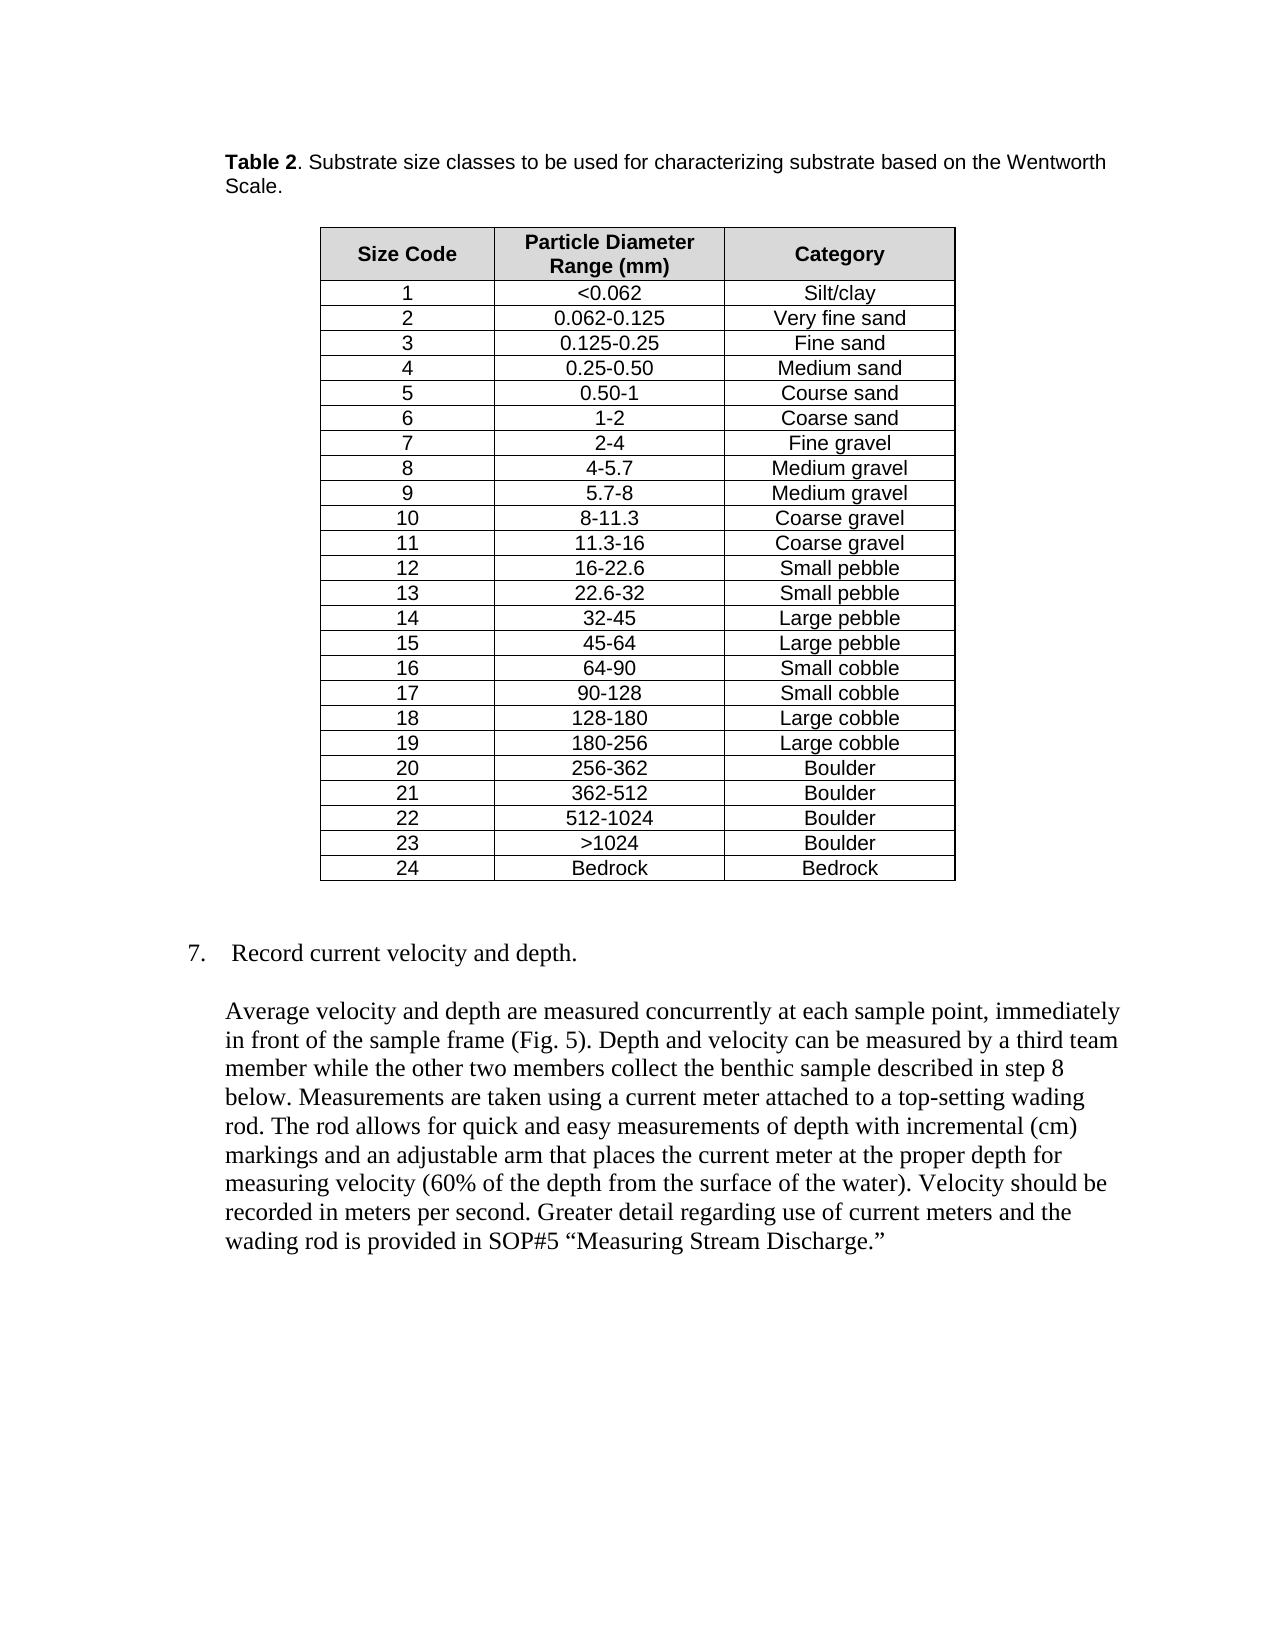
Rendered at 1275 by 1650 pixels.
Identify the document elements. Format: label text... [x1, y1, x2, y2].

table_cell 9 [321, 481, 494, 505]
table_cell 1 [321, 281, 494, 305]
table_cell 16 [321, 656, 494, 680]
table_cell 128-180 [495, 706, 724, 730]
table_cell 1-2 [495, 406, 724, 430]
table_header Particle Diameter Range (mm) [495, 228, 724, 280]
table_cell Medium gravel [725, 481, 954, 505]
table_cell 6 [321, 406, 494, 430]
table_cell <0.062 [495, 281, 724, 305]
table_cell 8 [321, 456, 494, 480]
list Record current velocity and depth. [187, 938, 1125, 967]
table_cell Boulder [725, 806, 954, 830]
table_cell 17 [321, 681, 494, 705]
table_cell 11 [321, 531, 494, 555]
table_cell 2-4 [495, 431, 724, 455]
text Average velocity and depth are measured concurrently at each sample point, immediately in front of the sample frame (Fig. 5). Depth and velocity can be measured by a third team member while the other two members collect the benthic sample described in step 8 below. Measurements are taken using a current meter attached to a top-setting wading rod. The rod allows for quick and easy measurements of depth with incremental (cm) markings and an adjustable arm that places the current meter at the proper depth for measuring velocity (60% of the depth from the surface of the water). Velocity should be recorded in meters per second. Greater detail regarding use of current meters and the wading rod is provided in SOP#5 “Measuring Stream Discharge.” [225, 996, 1125, 1255]
table_cell Boulder [725, 781, 954, 805]
table_cell Very fine sand [725, 306, 954, 330]
table_cell Fine gravel [725, 431, 954, 455]
table_cell 45-64 [495, 631, 724, 655]
table_cell 13 [321, 581, 494, 605]
table_cell 22.6-32 [495, 581, 724, 605]
table_cell Large cobble [725, 706, 954, 730]
table_cell Medium sand [725, 356, 954, 380]
table_cell 10 [321, 506, 494, 530]
table_cell >1024 [495, 831, 724, 855]
table_cell Course sand [725, 381, 954, 405]
table_cell 8-11.3 [495, 506, 724, 530]
table_cell Coarse gravel [725, 506, 954, 530]
table_cell 11.3-16 [495, 531, 724, 555]
table_cell 2 [321, 306, 494, 330]
table_cell 0.25-0.50 [495, 356, 724, 380]
table_cell 0.062-0.125 [495, 306, 724, 330]
table_cell 24 [321, 856, 494, 880]
table_header Category [725, 228, 954, 280]
table_cell Large pebble [725, 631, 954, 655]
table_cell 64-90 [495, 656, 724, 680]
text Table 2. Substrate size classes to be used for characterizing substrate based on the Wentworth Scale. [225, 150, 1125, 198]
table_cell 5.7-8 [495, 481, 724, 505]
table_cell 20 [321, 756, 494, 780]
table_cell 14 [321, 606, 494, 630]
table_header Size Code [321, 228, 494, 280]
table_cell 12 [321, 556, 494, 580]
table_cell Large pebble [725, 606, 954, 630]
table_cell Boulder [725, 831, 954, 855]
table_cell Bedrock [495, 856, 724, 880]
table_cell 180-256 [495, 731, 724, 755]
table_cell 22 [321, 806, 494, 830]
table_cell 0.50-1 [495, 381, 724, 405]
table_cell 32-45 [495, 606, 724, 630]
table_cell Silt/clay [725, 281, 954, 305]
table_cell 21 [321, 781, 494, 805]
table_cell 5 [321, 381, 494, 405]
table_cell Boulder [725, 756, 954, 780]
table_cell 19 [321, 731, 494, 755]
table_cell 362-512 [495, 781, 724, 805]
table_cell Bedrock [725, 856, 954, 880]
table_cell 90-128 [495, 681, 724, 705]
table_cell 7 [321, 431, 494, 455]
table_cell Small cobble [725, 681, 954, 705]
table_cell 16-22.6 [495, 556, 724, 580]
table_cell Fine sand [725, 331, 954, 355]
table_cell 15 [321, 631, 494, 655]
table_cell 23 [321, 831, 494, 855]
table_cell Coarse gravel [725, 531, 954, 555]
table_cell 0.125-0.25 [495, 331, 724, 355]
table_cell Large cobble [725, 731, 954, 755]
table_cell 4 [321, 356, 494, 380]
table_cell 512-1024 [495, 806, 724, 830]
table_cell Small pebble [725, 581, 954, 605]
table_cell Small cobble [725, 656, 954, 680]
table_cell Small pebble [725, 556, 954, 580]
table_cell Coarse sand [725, 406, 954, 430]
table_cell Medium gravel [725, 456, 954, 480]
table_cell 4-5.7 [495, 456, 724, 480]
table_cell 3 [321, 331, 494, 355]
table_cell 256-362 [495, 756, 724, 780]
table_cell 18 [321, 706, 494, 730]
